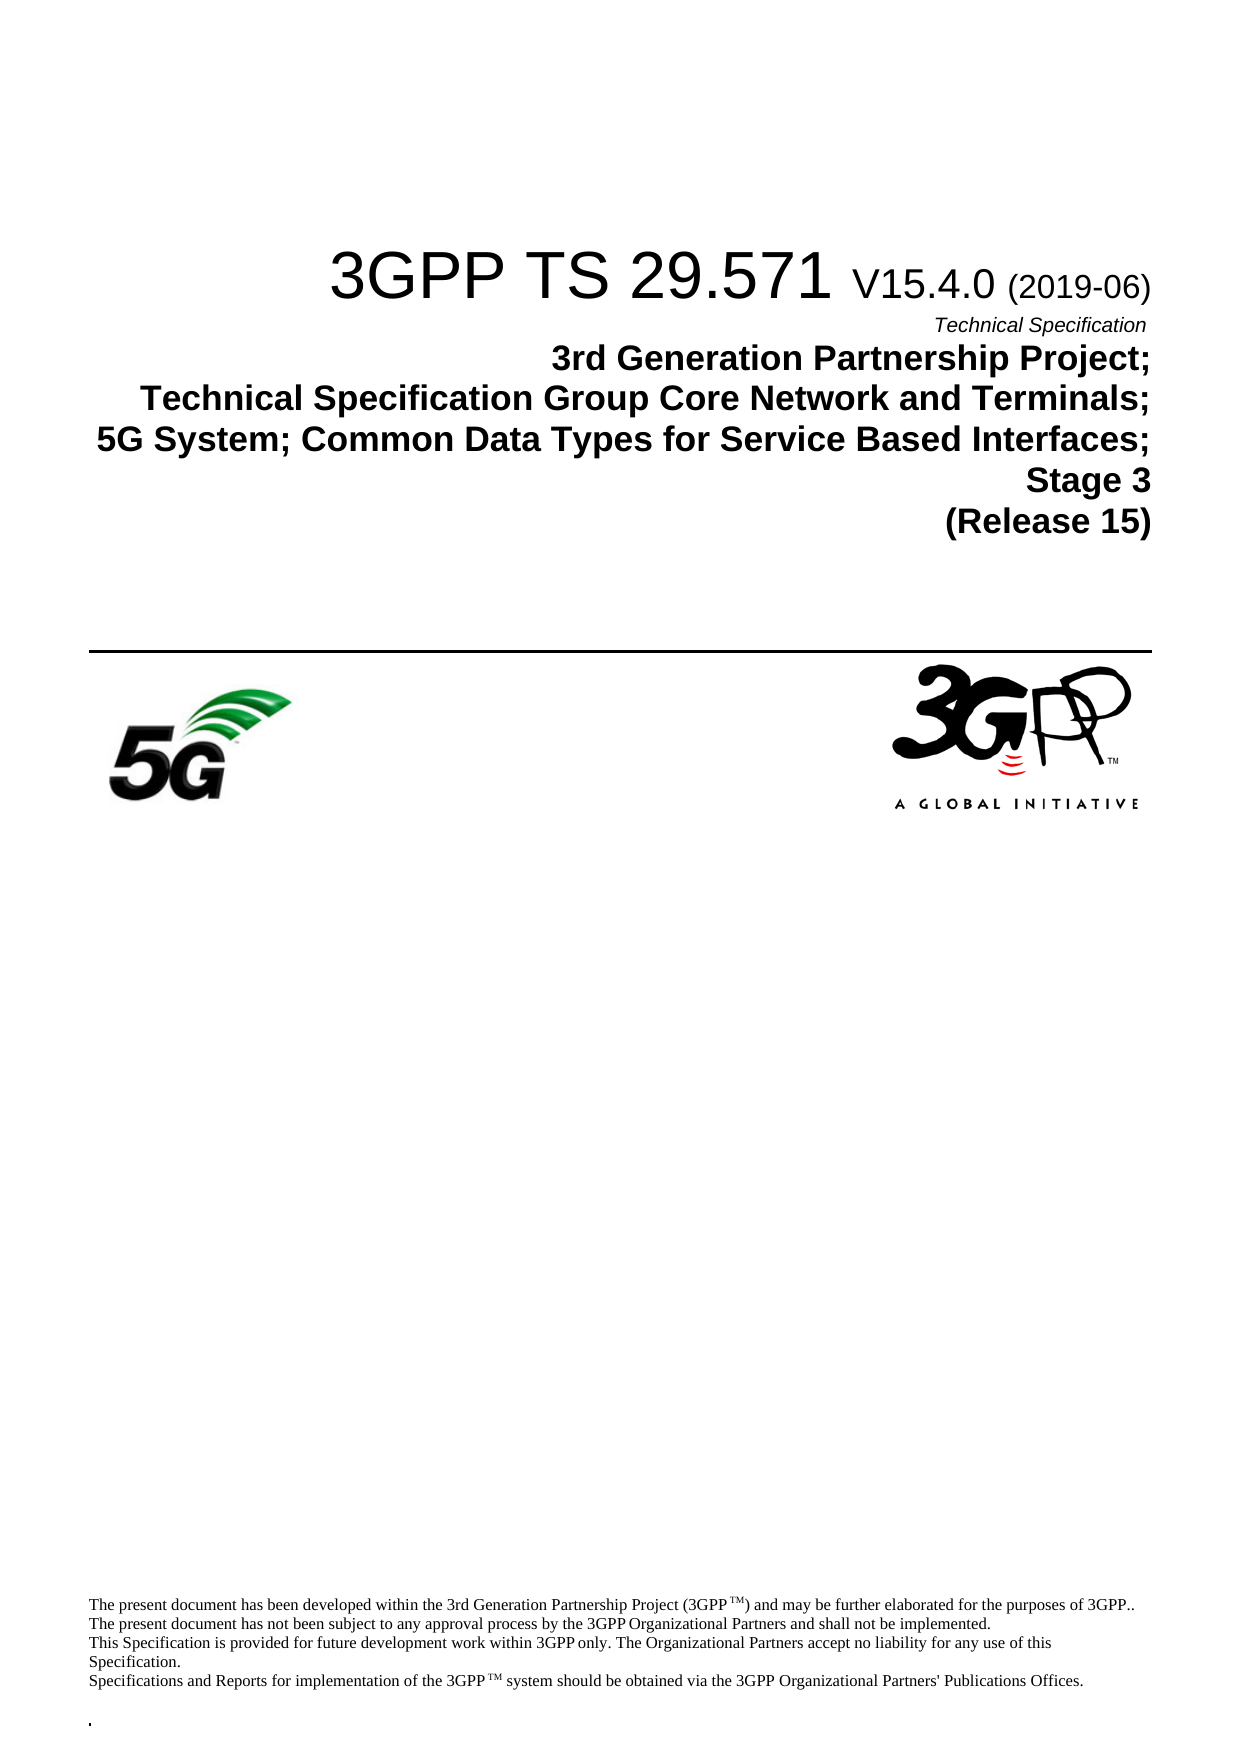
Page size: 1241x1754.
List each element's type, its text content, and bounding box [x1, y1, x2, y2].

text Technical Specification Group Core Network and Terminals; [89, 378, 1152, 418]
picture [100, 675, 299, 814]
text (Release 15) [89, 500, 1152, 541]
text Technical Specification [89, 313, 1149, 337]
text 3GPP TS 29.571 V15.4.0 (2019-06) [89, 236, 1152, 313]
text 3rd Generation Partnership Project; [89, 337, 1152, 378]
text 5G System; Common Data Types for Service Based Interfaces; [89, 418, 1152, 459]
text Stage 3 [89, 459, 1152, 500]
picture [884, 657, 1152, 814]
text The present document has been developed within the 3rd Generation Partnership Project (3GPP TM) and may be further elaborated for the purposes of 3GPP.. The present document has not been subject to any approval process by the 3GPP Organizational Partners and shall not be implemented. This Specification is provided for future development work within 3GPP only. The Organizational Partners accept no liability for any use of this Specification. Specifications and Reports for implementation of the 3GPP TM system should be obtained via the 3GPP Organizational Partners' Publications Offices. [89, 1594, 1135, 1690]
